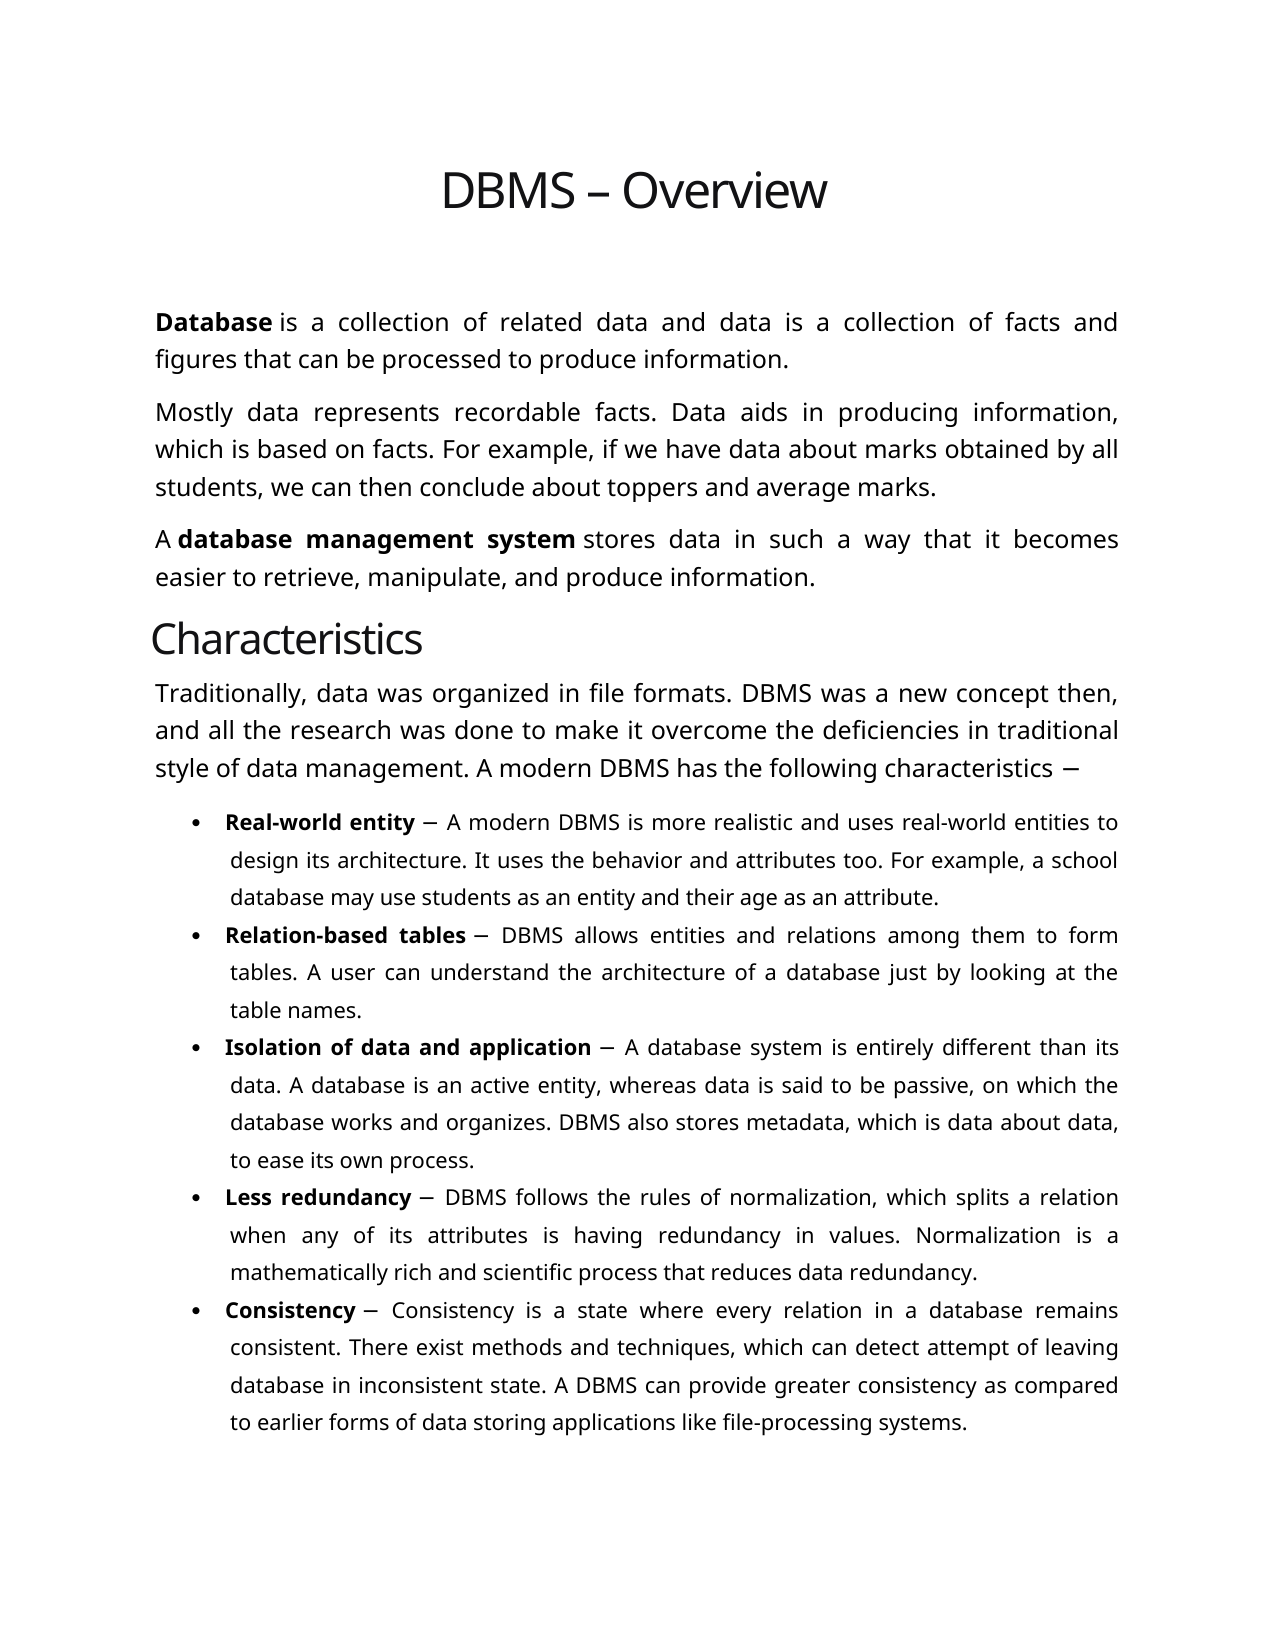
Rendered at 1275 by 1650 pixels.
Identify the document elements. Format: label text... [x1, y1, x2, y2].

text Database is a collection of related data and data is a collection of facts and figures that can be processed to produce information. [155, 301, 1120, 376]
subtitle Characteristics [150, 609, 1120, 667]
list Consistency − Consistency is a state where every relation in a database remains consistent. There exist methods and techniques, which can detect attempt of leaving database in inconsistent state. A DBMS can provide greater consistency as compared to earlier forms of data storing applications like file-processing systems. [192, 1287, 1120, 1437]
text DBMS – Overview [150, 155, 1120, 223]
list Isolation of data and application − A database system is entirely different than its data. A database is an active entity, whereas data is said to be passive, on which the database works and organizes. DBMS also stores metadata, which is data about data, to ease its own process. [192, 1024, 1120, 1174]
text Mostly data represents recordable facts. Data aids in producing information, which is based on facts. For example, if we have data about marks obtained by all students, we can then conclude about toppers and average marks. [155, 391, 1120, 504]
list Less redundancy − DBMS follows the rules of normalization, which splits a relation when any of its attributes is having redundancy in values. Normalization is a mathematically rich and scientific process that reduces data redundancy. [192, 1174, 1120, 1287]
list Real-world entity − A modern DBMS is more realistic and uses real-world entities to design its architecture. It uses the behavior and attributes too. For example, a school database may use students as an entity and their age as an attribute. [192, 799, 1120, 912]
text Traditionally, data was organized in file formats. DBMS was a new concept then, and all the research was done to make it overcome the deficiencies in traditional style of data management. A modern DBMS has the following characteristics − [155, 672, 1120, 784]
text A database management system stores data in such a way that it becomes easier to retrieve, manipulate, and produce information. [155, 519, 1120, 594]
list Relation-based tables − DBMS allows entities and relations among them to form tables. A user can understand the architecture of a database just by looking at the table names. [192, 912, 1120, 1024]
